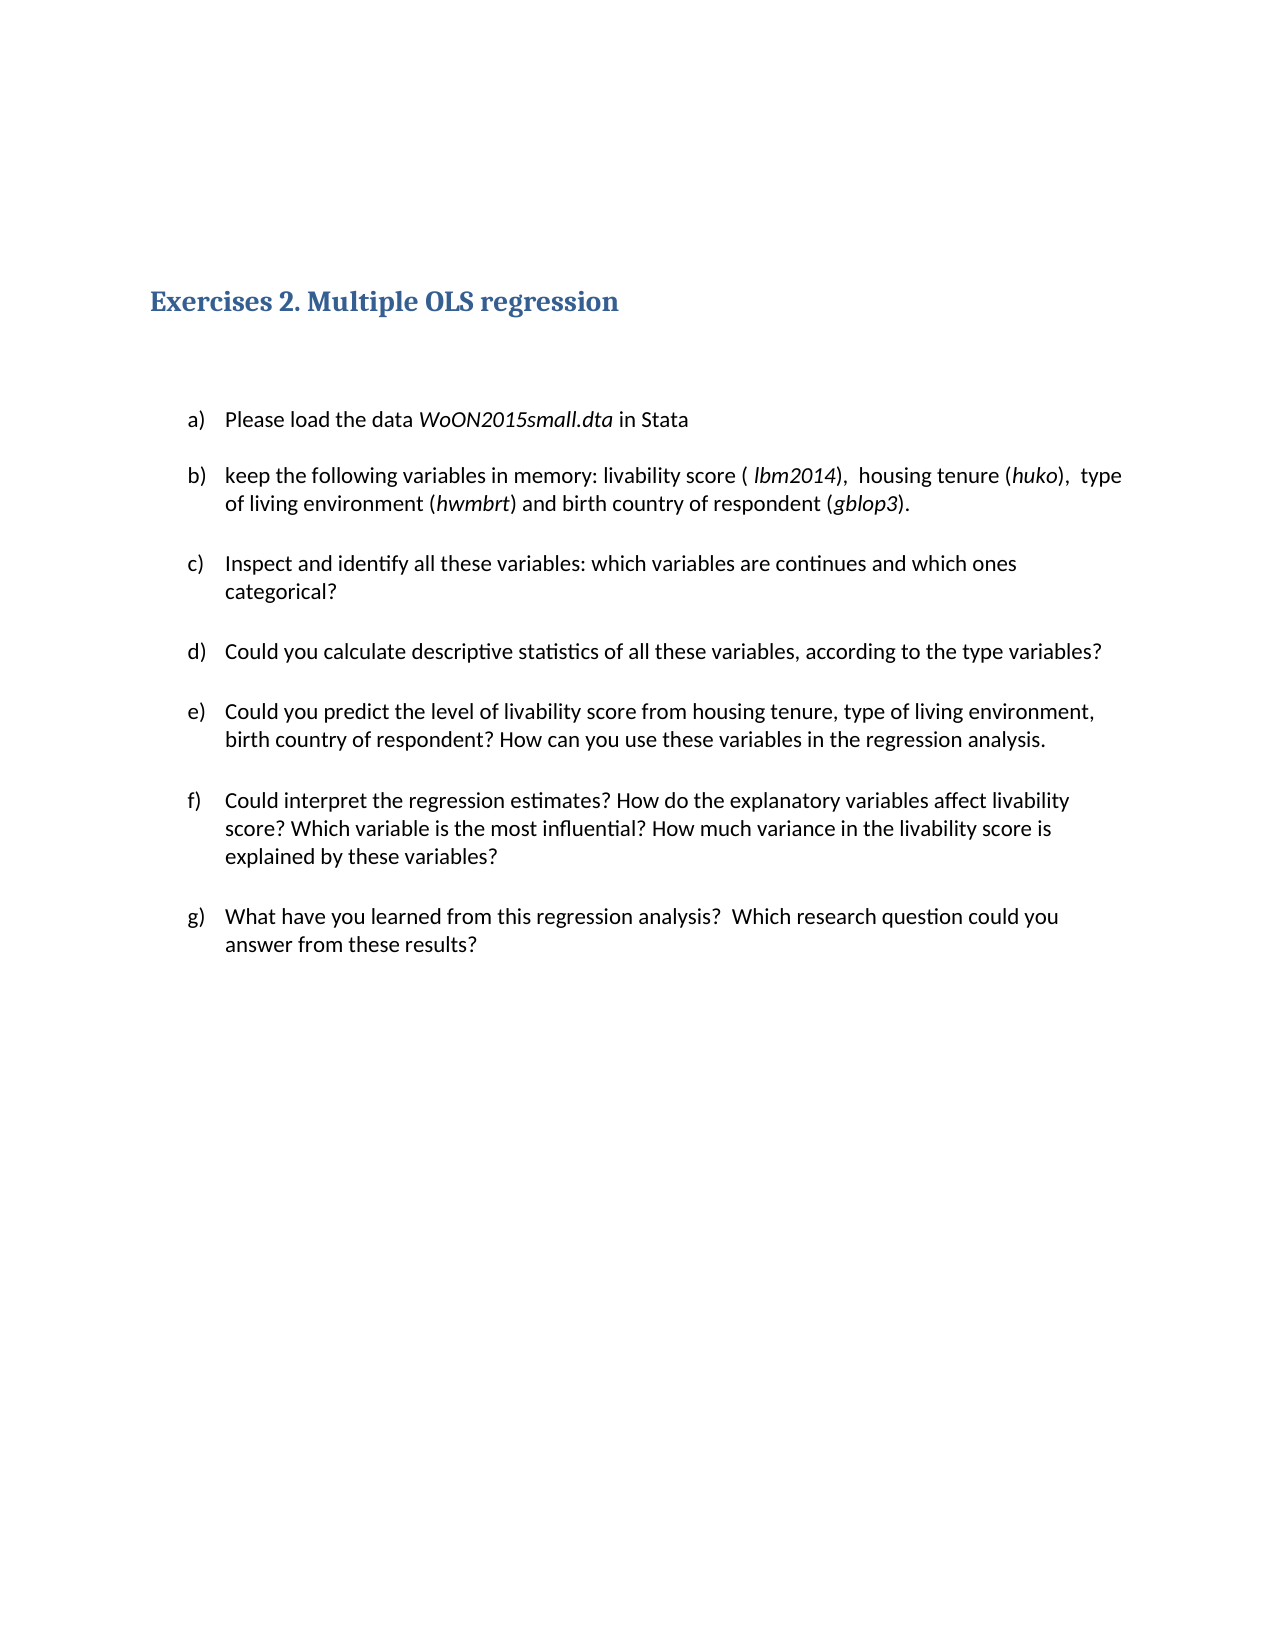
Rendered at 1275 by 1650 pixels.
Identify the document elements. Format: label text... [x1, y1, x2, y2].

list Could you predict the level of livability score from housing tenure, type of living environment, birth country of respondent? How can you use these variables in the regression analysis. [187, 697, 1125, 753]
list Could interpret the regression estimates? How do the explanatory variables affect livability score? Which variable is the most influential? How much variance in the livability score is explained by these variables? [187, 786, 1125, 870]
list Inspect and identify all these variables: which variables are continues and which ones categorical? [187, 549, 1125, 605]
list Could you calculate descriptive statistics of all these variables, according to the type variables? [187, 637, 1125, 665]
subtitle Exercises 2. Multiple OLS regression [150, 285, 1125, 319]
list What have you learned from this regression analysis? Which research question could you answer from these results? [187, 902, 1125, 958]
list Please load the data WoON2015small.dta in Stata [187, 405, 1125, 433]
list keep the following variables in memory: livability score ( lbm2014), housing tenure (huko), type of living environment (hwmbrt) and birth country of respondent (gblop3). [187, 461, 1125, 517]
